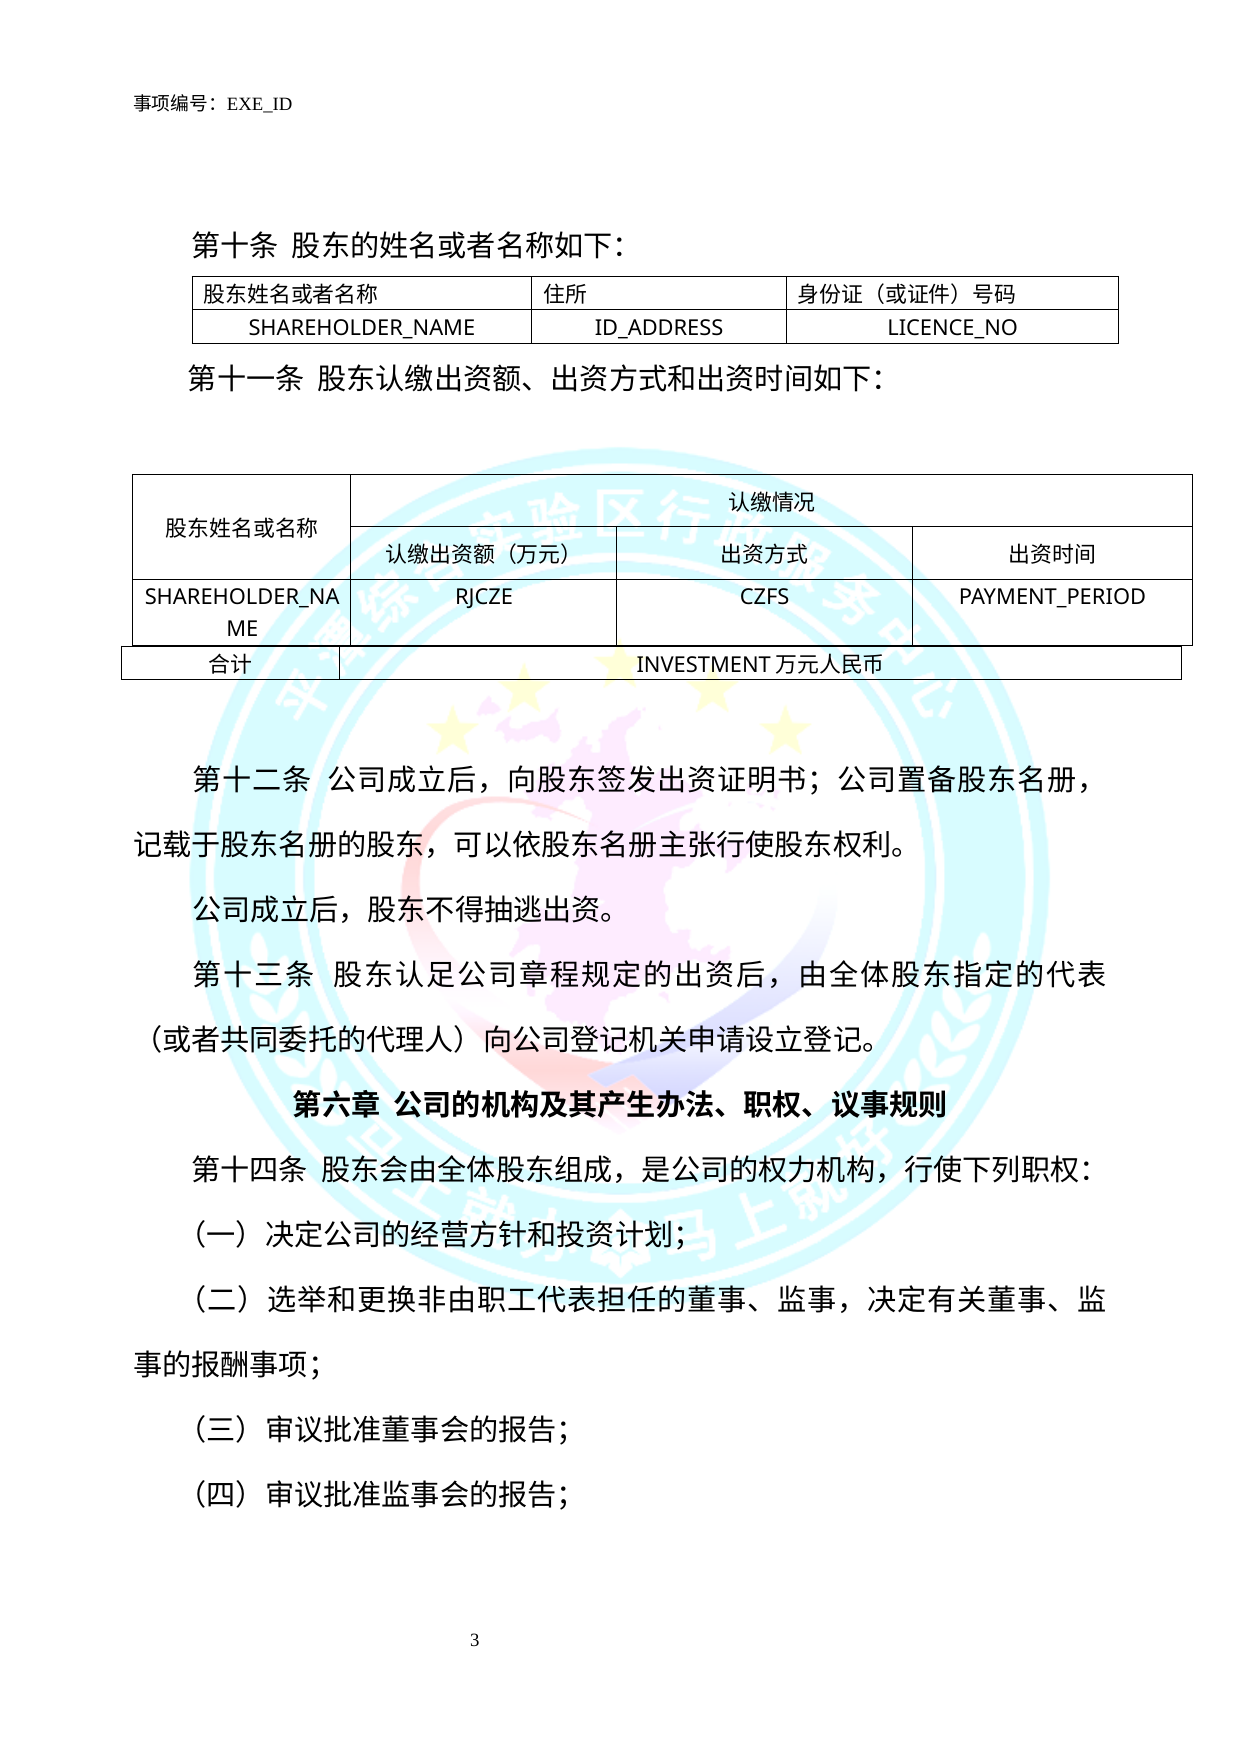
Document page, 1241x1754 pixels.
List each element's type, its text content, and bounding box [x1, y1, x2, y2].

table_cell 出资方式 [617, 527, 912, 578]
text 第十三条 股东认足公司章程规定的出资后，由全体股东指定的代表（或者共同委托的代理人）向公司登记机关申请设立登记。 [133, 940, 1107, 1070]
text （一）决定公司的经营方针和投资计划； [133, 1200, 1107, 1265]
table_cell LICENCE_NO [787, 310, 1118, 343]
text 第十一条 股东认缴出资额、出资方式和出资时间如下： [133, 344, 1107, 409]
table_cell SHAREHOLDER_NAME [133, 580, 350, 644]
table_cell 认缴出资额（万元） [351, 527, 616, 578]
table_header 合计 [122, 647, 339, 679]
table_cell SHAREHOLDER_NAME [193, 310, 531, 343]
text （二）选举和更换非由职工代表担任的董事、监事，决定有关董事、监事的报酬事项； [133, 1265, 1107, 1395]
text 第十条 股东的姓名或者名称如下： [133, 211, 1107, 276]
table_header 认缴情况 [351, 475, 1192, 526]
table_cell PAYMENT_PERIOD [913, 580, 1192, 644]
text 第六章 公司的机构及其产生办法、职权、议事规则 [133, 1070, 1107, 1135]
text 第十二条 公司成立后，向股东签发出资证明书；公司置备股东名册，记载于股东名册的股东，可以依股东名册主张行使股东权利。 [133, 745, 1107, 875]
table_cell ID_ADDRESS [532, 310, 786, 343]
table_header INVESTMENT万元人民币 [340, 647, 1181, 679]
table_cell CZFS [617, 580, 912, 644]
table_header 股东姓名或名称 [133, 475, 350, 578]
text 第十四条 股东会由全体股东组成，是公司的权力机构，行使下列职权： [133, 1135, 1107, 1200]
table_header 身份证（或证件）号码 [787, 277, 1118, 309]
table_cell 出资时间 [913, 527, 1192, 578]
table_cell RJCZE [351, 580, 616, 644]
text （三）审议批准董事会的报告； [133, 1395, 1107, 1460]
table_header 股东姓名或者名称 [193, 277, 531, 309]
text 公司成立后，股东不得抽逃出资。 [133, 875, 1107, 940]
text （四）审议批准监事会的报告； [133, 1460, 1107, 1525]
table_header 住所 [532, 277, 786, 309]
